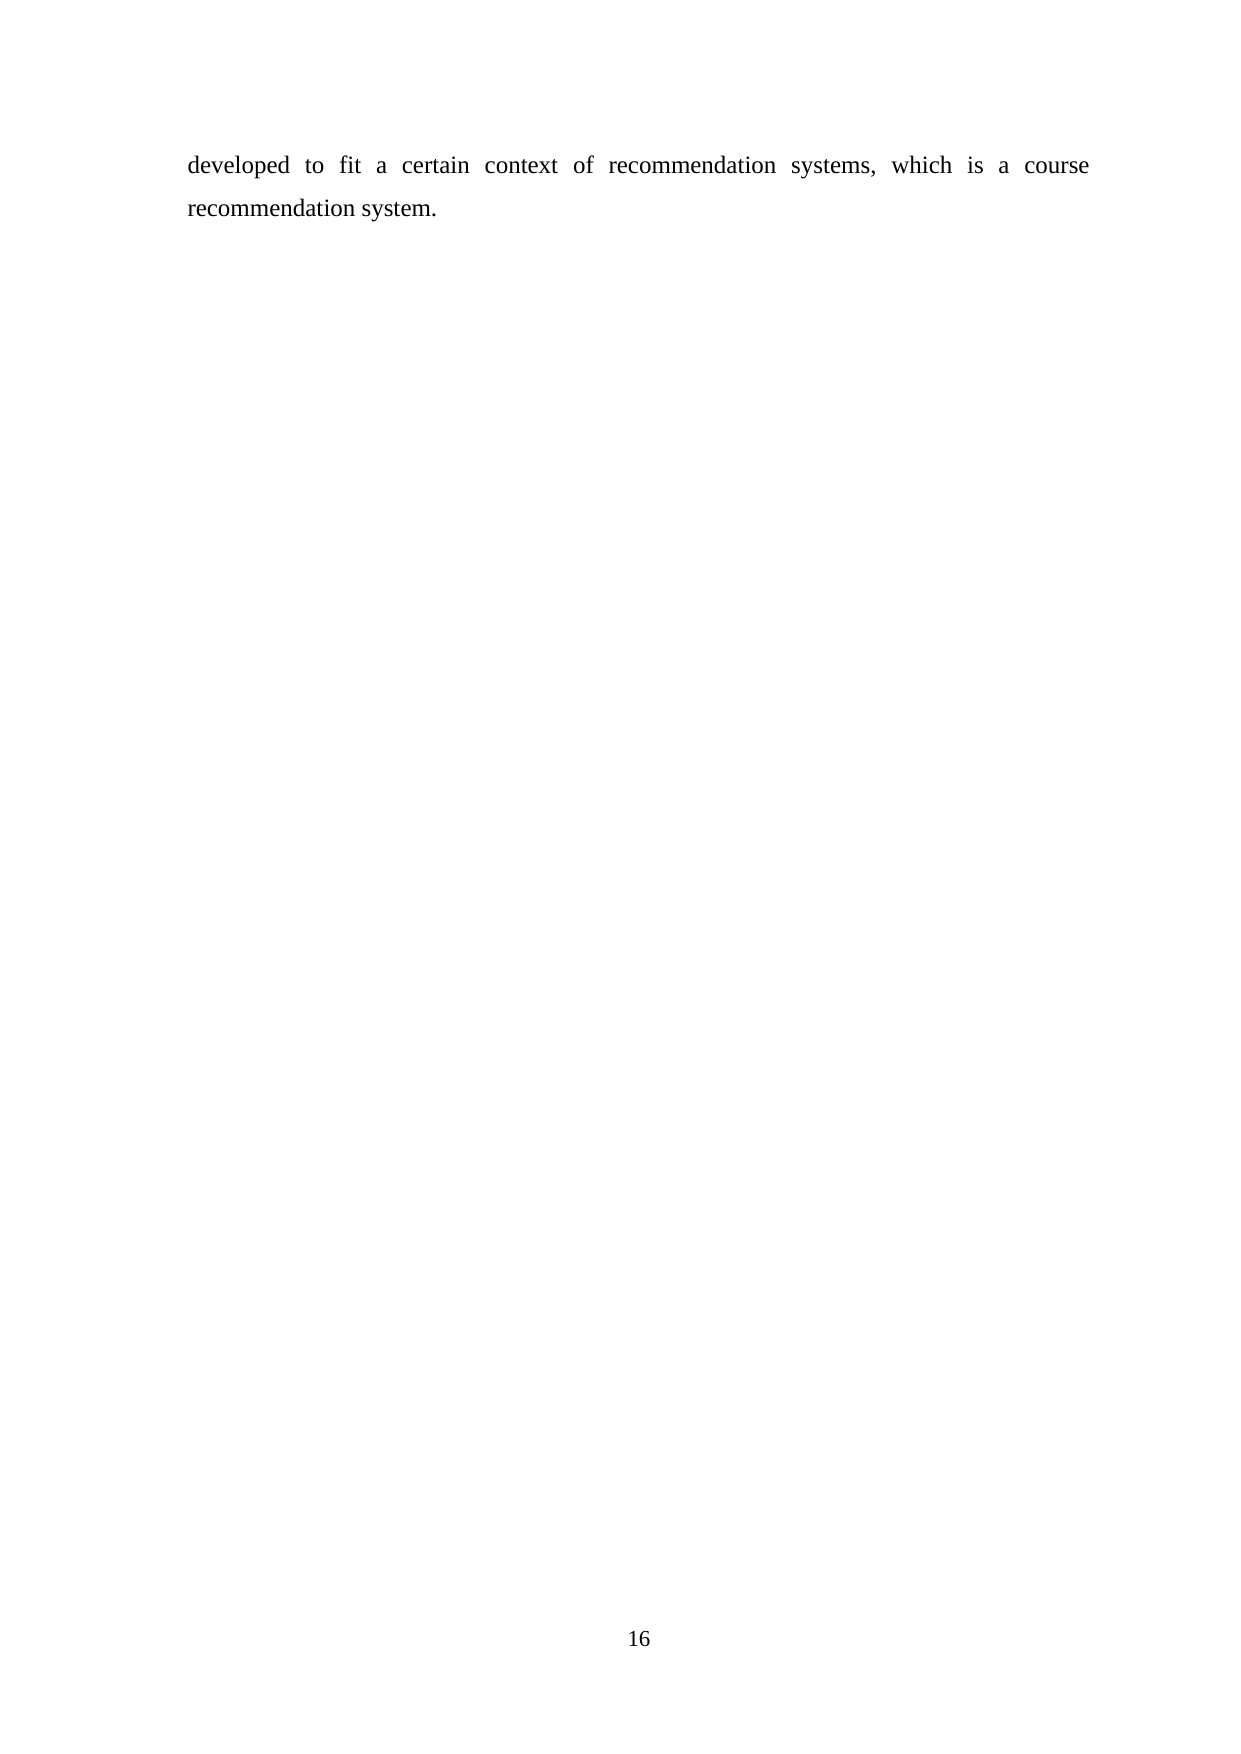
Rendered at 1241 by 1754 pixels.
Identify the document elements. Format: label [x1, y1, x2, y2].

list [187, 150, 1090, 222]
